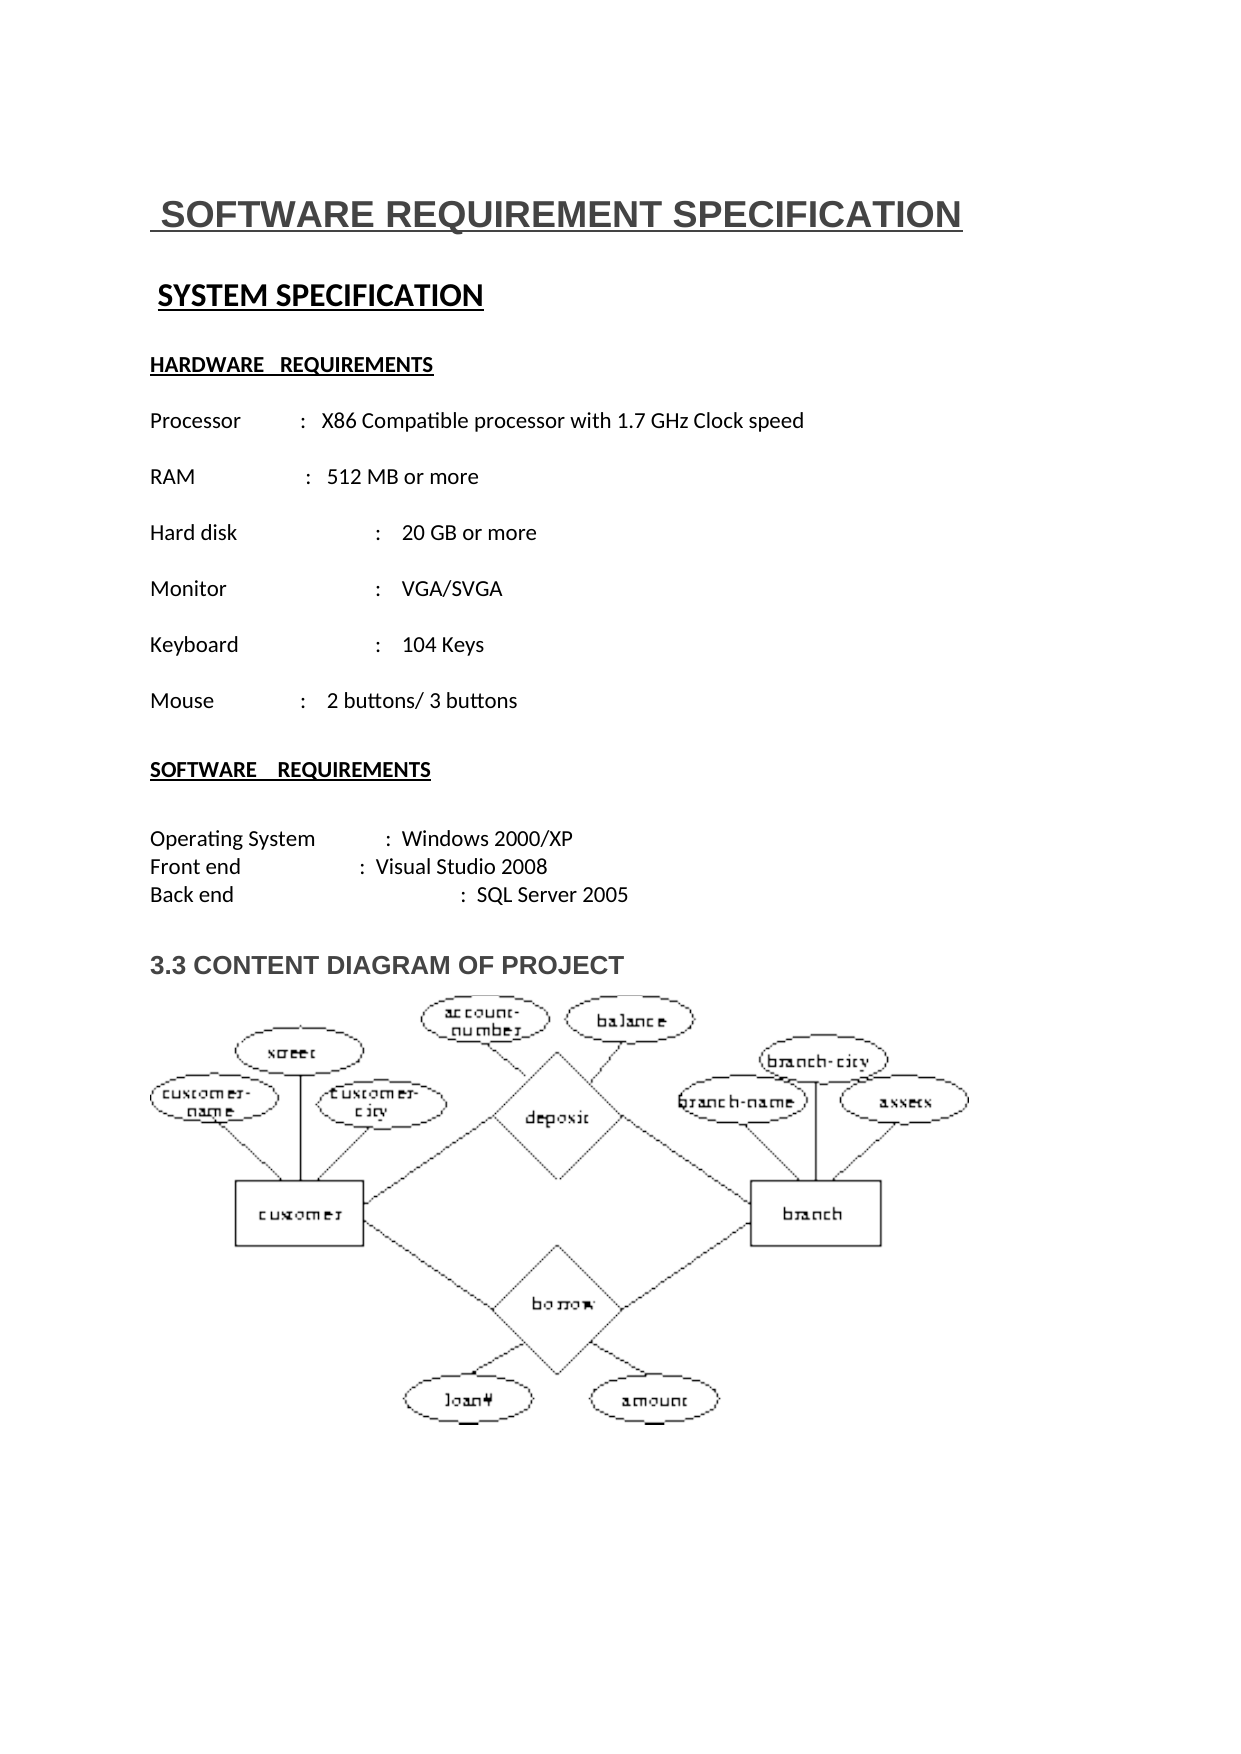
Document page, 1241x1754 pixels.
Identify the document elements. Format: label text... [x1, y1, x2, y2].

text Processor : X86 Compatible processor with 1.7 GHz Clock speed [150, 406, 1090, 434]
text Front end : Visual Studio 2008 [150, 852, 1090, 880]
text Back end : SQL Server 2005 [150, 880, 1090, 908]
text 3.3 CONTENT DIAGRAM OF PROJECT [150, 950, 1090, 980]
text RAM : 512 MB or more [150, 462, 1090, 490]
text Mouse : 2 buttons/ 3 buttons [150, 686, 1090, 714]
text SOFTWARE REQUIREMENT SPECIFICATION [150, 192, 1090, 235]
text SOFTWARE REQUIREMENTS [150, 755, 1090, 783]
text HARDWARE REQUIREMENTS [150, 350, 1090, 378]
text Keyboard : 104 Keys [150, 630, 1090, 658]
text SYSTEM SPECIFICATION [150, 274, 1090, 314]
text Operating System : Windows 2000/XP [150, 824, 1090, 852]
picture [150, 995, 969, 1425]
text Hard disk : 20 GB or more [150, 518, 1090, 546]
text Monitor : VGA/SVGA [150, 574, 1090, 602]
